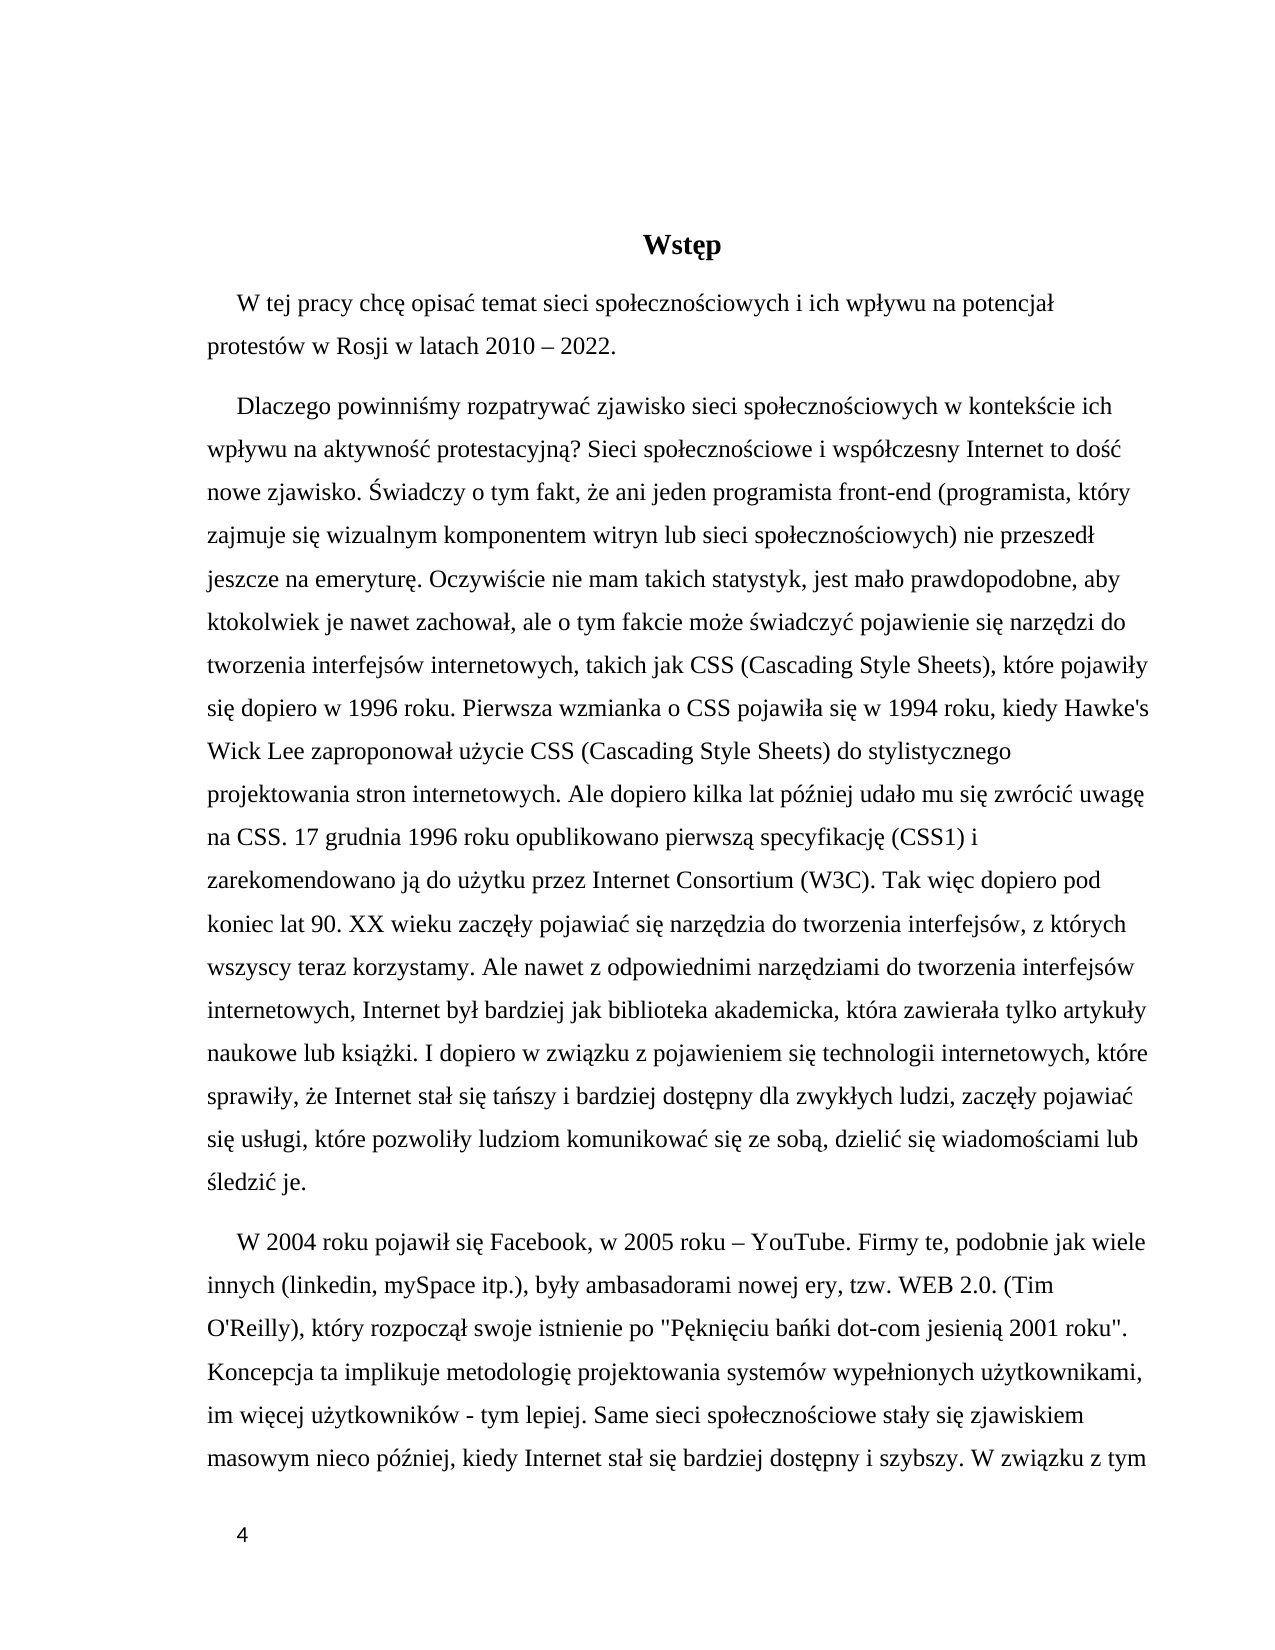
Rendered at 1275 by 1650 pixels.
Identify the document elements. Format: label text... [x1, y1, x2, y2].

text W tej pracy chcę opisać temat sieci społecznościowych i ich wpływu na potencjał protestów w Rosji w latach 2010 – 2022. [207, 288, 1157, 360]
text Dlaczego powinniśmy rozpatrywać zjawisko sieci społecznościowych w kontekście ich wpływu na aktywność protestacyjną? Sieci społecznościowe i współczesny Internet to dość nowe zjawisko. Świadczy o tym fakt, że ani jeden programista front-end (programista, który zajmuje się wizualnym komponentem witryn lub sieci społecznościowych) nie przeszedł jeszcze na emeryturę. Oczywiście nie mam takich statystyk, jest mało prawdopodobne, aby ktokolwiek je nawet zachował, ale o tym fakcie może świadczyć pojawienie się narzędzi do tworzenia interfejsów internetowych, takich jak CSS (Cascading Style Sheets), które pojawiły się dopiero w 1996 roku. Pierwsza wzmianka o CSS pojawiła się w 1994 roku, kiedy Hawke's Wick Lee zaproponował użycie CSS (Cascading Style Sheets) do stylistycznego projektowania stron internetowych. Ale dopiero kilka lat później udało mu się zwrócić uwagę na CSS. 17 grudnia 1996 roku opublikowano pierwszą specyfikację (CSS1) i zarekomendowano ją do użytku przez Internet Consortium (W3C). Tak więc dopiero pod koniec lat 90. XX wieku zaczęły pojawiać się narzędzia do tworzenia interfejsów, z których wszyscy teraz korzystamy. Ale nawet z odpowiednimi narzędziami do tworzenia interfejsów internetowych, Internet był bardziej jak biblioteka akademicka, która zawierała tylko artykuły naukowe lub książki. I dopiero w związku z pojawieniem się technologii internetowych, które sprawiły, że Internet stał się tańszy i bardziej dostępny dla zwykłych ludzi, zaczęły pojawiać się usługi, które pozwoliły ludziom komunikować się ze sobą, dzielić się wiadomościami lub śledzić je. [207, 391, 1157, 1196]
subtitle Wstęp [207, 227, 1157, 261]
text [207, 1227, 1157, 1472]
